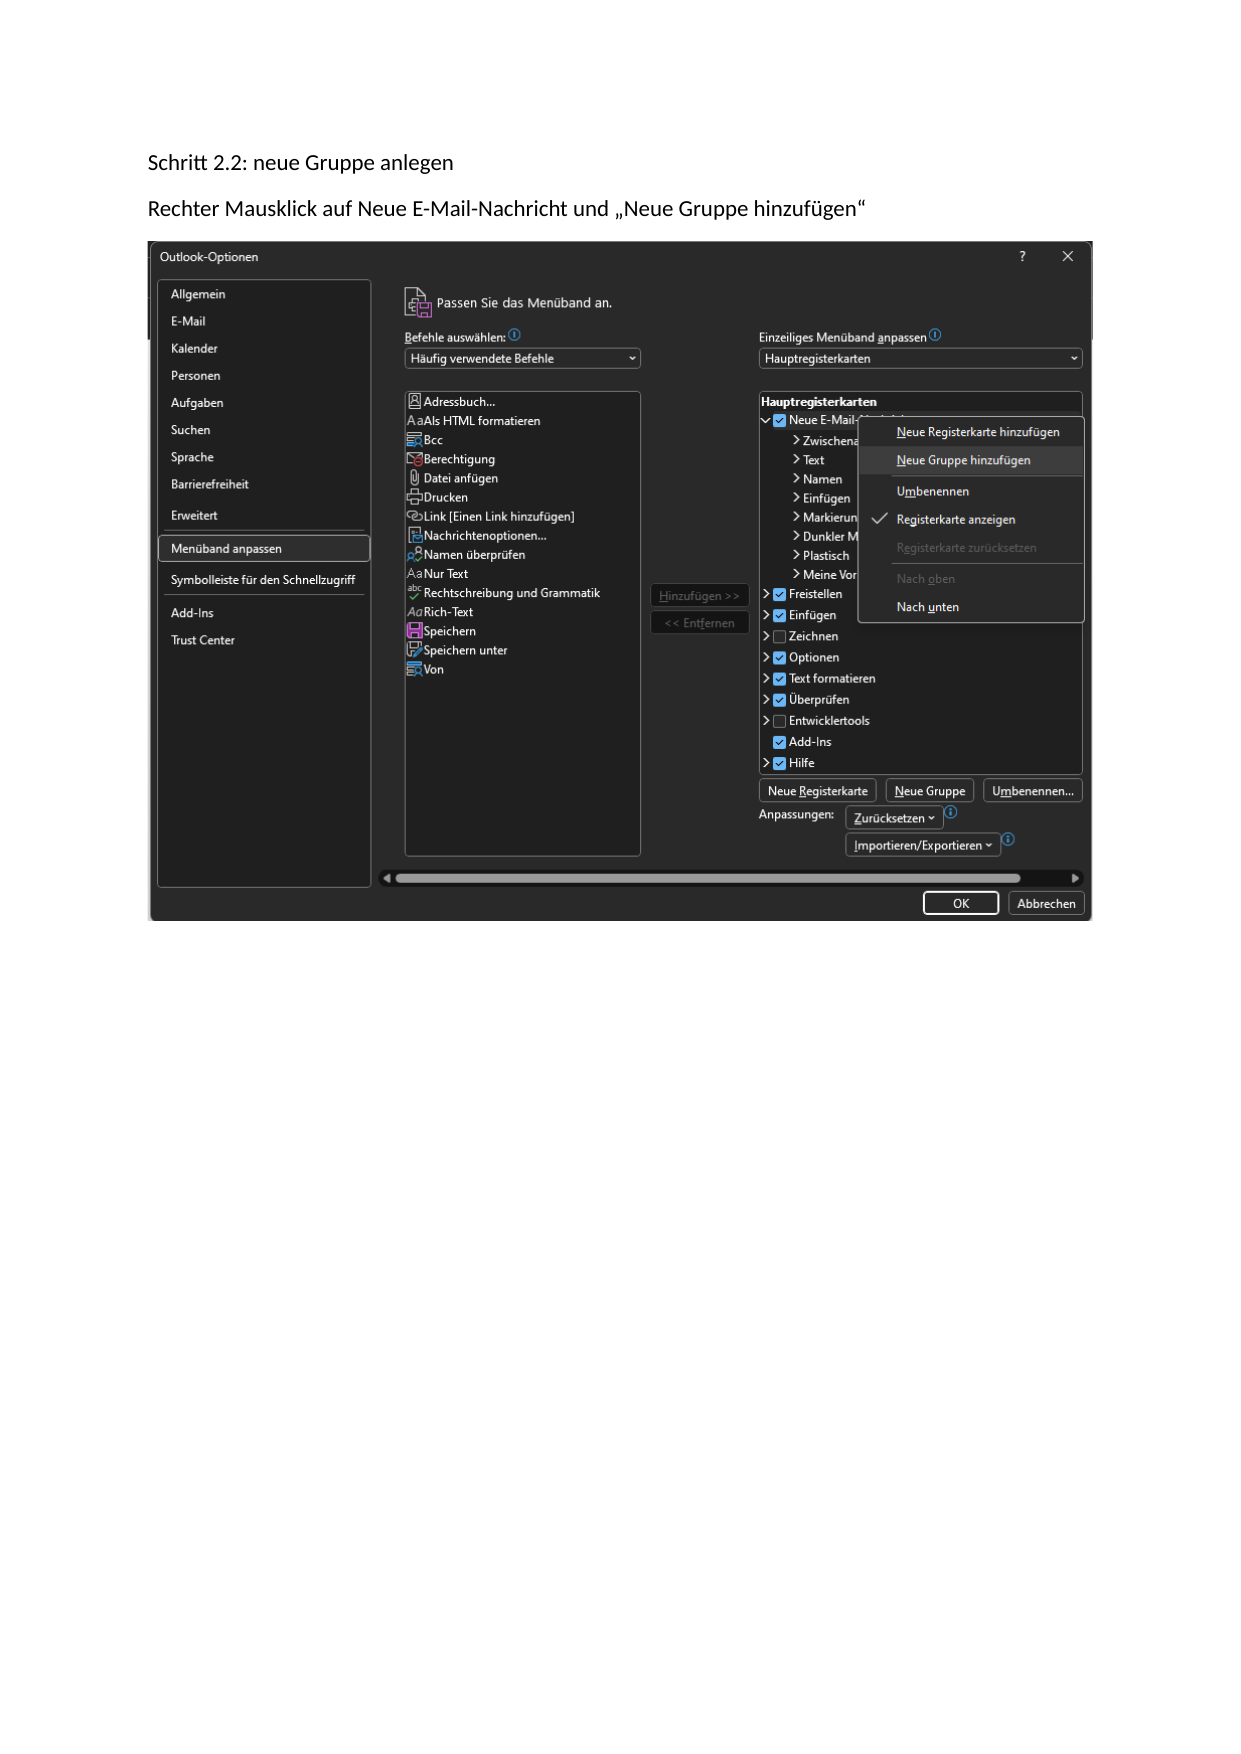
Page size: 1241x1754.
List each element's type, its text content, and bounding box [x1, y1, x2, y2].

text Schritt 2.2: neue Gruppe anlegen [148, 148, 1093, 176]
picture [147, 241, 1093, 921]
text Rechter Mausklick auf Neue E-Mail-Nachricht und „Neue Gruppe hinzufügen“ [148, 194, 1093, 222]
